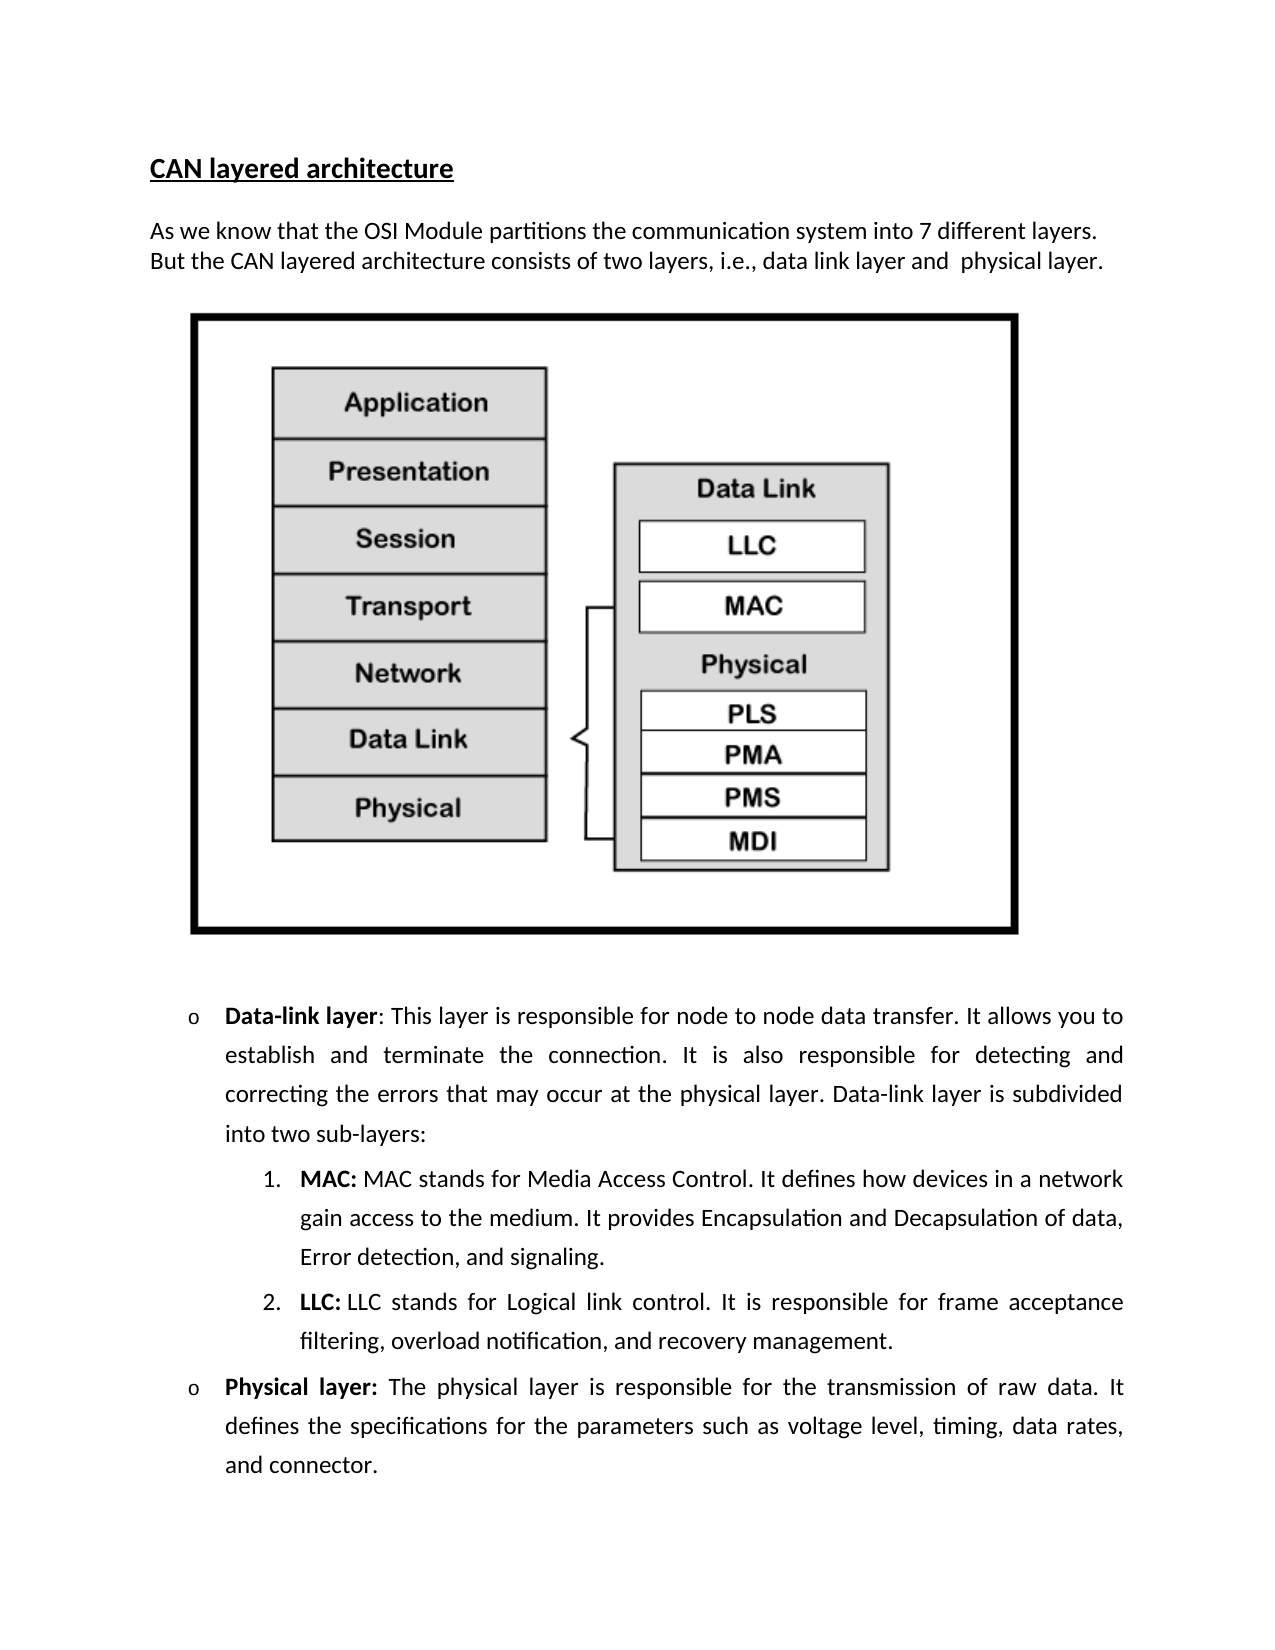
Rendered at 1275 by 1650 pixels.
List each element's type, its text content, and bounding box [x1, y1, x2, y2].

list Physical layer: The physical layer is responsible for the transmission of raw data. It defines the specifications for the parameters such as voltage level, timing, data rates, and connector. [187, 1362, 1125, 1479]
text As we know that the OSI Module partitions the communication system into 7 different layers. But the CAN layered architecture consists of two layers, i.e., data link layer and physical layer. [150, 215, 1125, 276]
list Data-link layer: This layer is responsible for node to node data transfer. It allows you to establish and terminate the connection. It is also responsible for detecting and correcting the errors that may occur at the physical layer. Data-link layer is subdivided into two sub-layers: [187, 992, 1125, 1148]
list LLC: LLC stands for Logical link control. It is responsible for frame acceptance filtering, overload notification, and recovery management. [262, 1278, 1125, 1356]
list MAC: MAC stands for Media Access Control. It defines how devices in a network gain access to the medium. It provides Encapsulation and Decapsulation of data, Error detection, and signaling. [262, 1154, 1125, 1272]
text CAN layered architecture [150, 150, 1125, 186]
picture [150, 305, 1036, 963]
